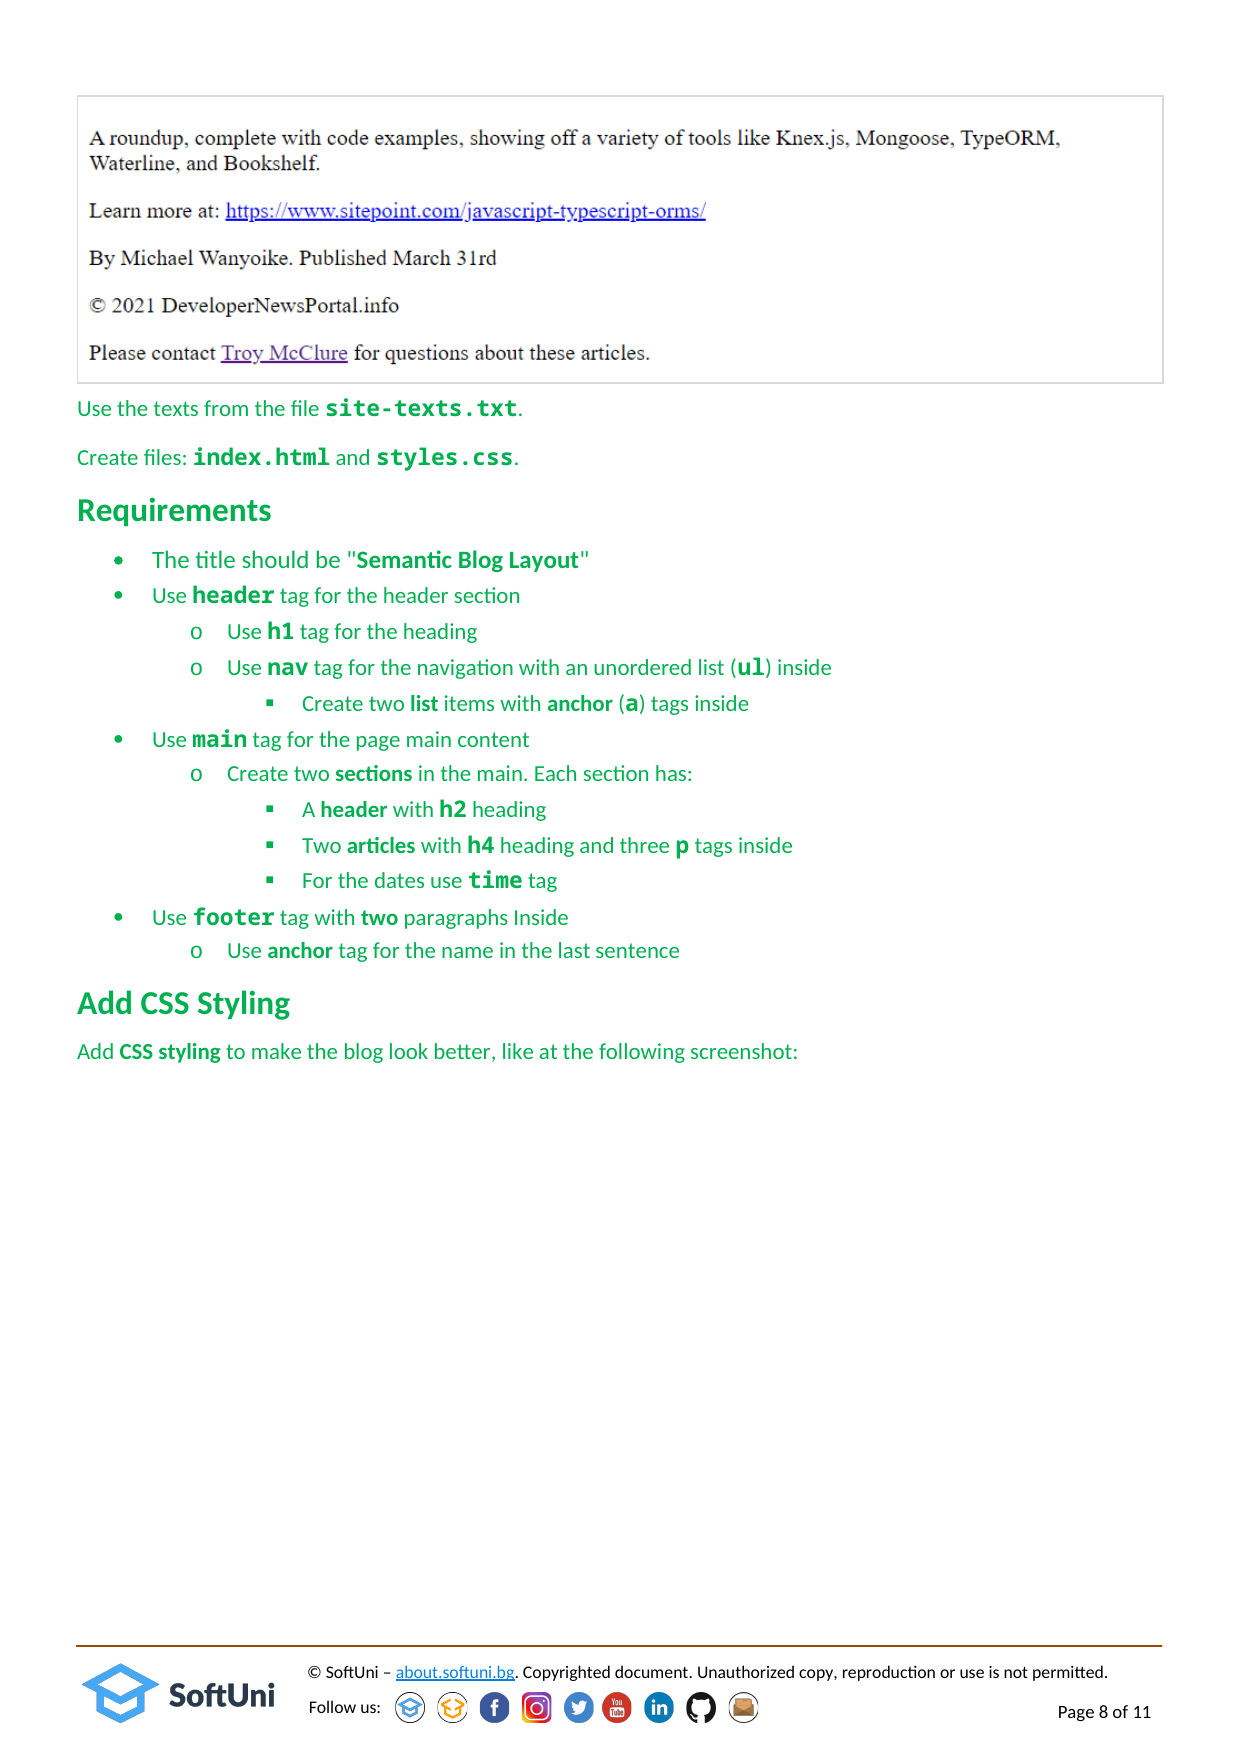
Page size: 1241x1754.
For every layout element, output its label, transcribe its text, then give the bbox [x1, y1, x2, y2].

list Use footer tag with two paragraphs Inside [114, 900, 1163, 932]
picture [686, 1692, 716, 1723]
picture [644, 1714, 653, 1723]
picture [644, 1692, 653, 1701]
picture [437, 1692, 468, 1723]
picture [658, 1705, 667, 1714]
list Two articles with h4 heading and three p tags inside [264, 828, 1163, 860]
text Use the texts from the file site-texts.txt. [77, 392, 1163, 423]
picture [728, 1692, 759, 1723]
picture [522, 1692, 552, 1723]
subtitle Add CSS Styling [77, 982, 1163, 1023]
text Add CSS styling to make the blog look better, like at the following screenshot: [77, 1037, 1163, 1066]
list For the dates use time tag [264, 864, 1163, 896]
list Create two sections in the main. Each section has: [189, 759, 1163, 788]
picture [665, 1714, 674, 1723]
text Create files: index.html and styles.css. [77, 441, 1163, 472]
list Use main tag for the page main content [114, 723, 1163, 754]
picture [395, 1692, 425, 1723]
picture [75, 1658, 281, 1729]
list A header with h2 heading [264, 793, 1163, 824]
picture [479, 1692, 510, 1723]
list Use header tag for the header section [114, 579, 1163, 610]
picture [78, 97, 1162, 382]
list Use anchor tag for the name in the last sentence [189, 936, 1163, 966]
list Create two list items with anchor (a) tags inside [264, 687, 1163, 718]
subtitle Requirements [77, 489, 1163, 530]
list The title should be "Semantic Blog Layout" [114, 544, 1163, 575]
list Use h1 tag for the heading [189, 615, 1163, 646]
picture [665, 1692, 674, 1701]
list Use nav tag for the navigation with an unordered list (ul) inside [189, 651, 1163, 682]
picture [602, 1692, 632, 1723]
picture [564, 1692, 594, 1723]
